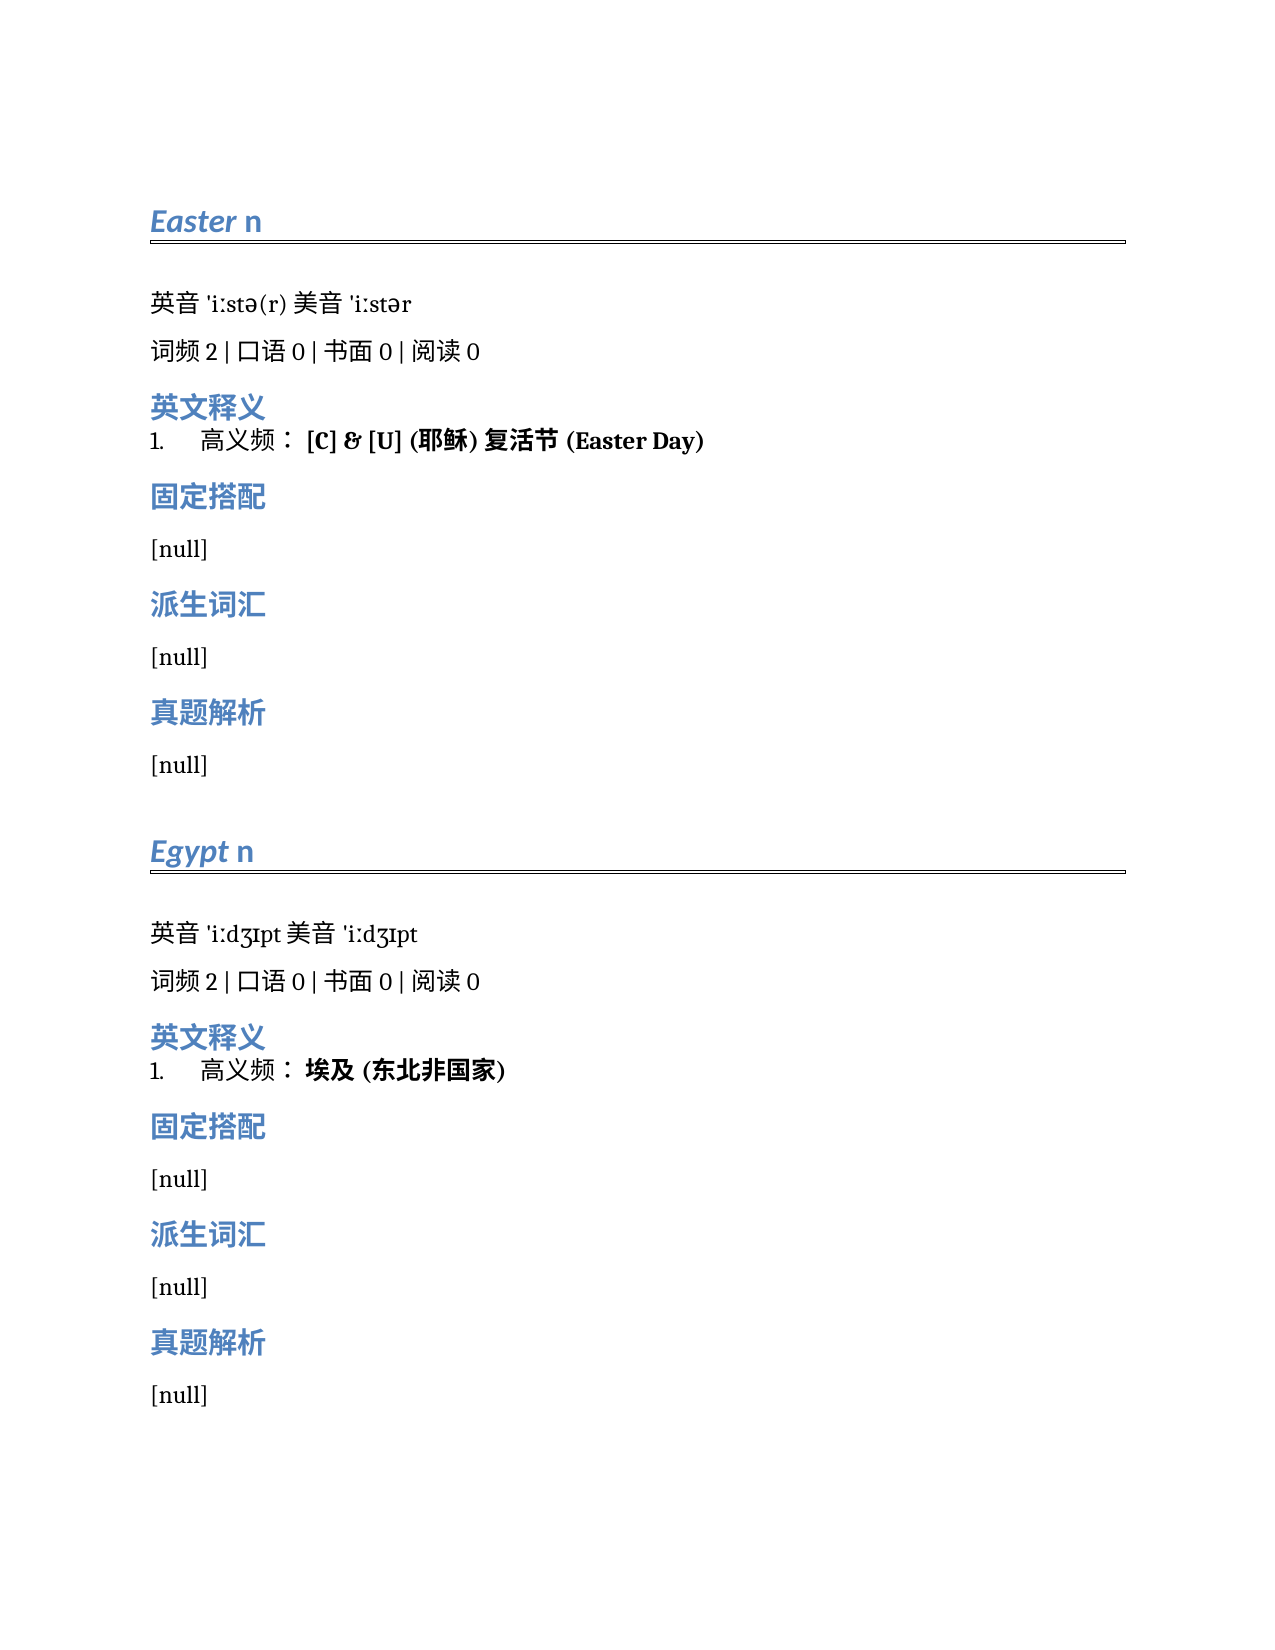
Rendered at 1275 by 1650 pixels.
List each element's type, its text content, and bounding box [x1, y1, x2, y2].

subtitle 固定搭配 [150, 1107, 1125, 1146]
text 英音 'iːdʒɪpt 美音 'iːdʒɪpt [150, 920, 1125, 949]
subtitle Egypt n [150, 830, 1125, 870]
text [null] [150, 1273, 1125, 1302]
subtitle 英文释义 [150, 387, 1125, 427]
text [null] [150, 751, 1125, 780]
subtitle 英文释义 [150, 1017, 1125, 1057]
text 英音 'iːstə(r) 美音 'iːstər [150, 290, 1125, 319]
text 词频 2 | 口语 0 | 书面 0 | 阅读 0 [150, 968, 1125, 996]
subtitle 派生词汇 [150, 1214, 1125, 1254]
text [null] [150, 535, 1125, 564]
subtitle Easter n [150, 200, 1125, 240]
subtitle 派生词汇 [150, 585, 1125, 624]
text [null] [150, 1381, 1125, 1410]
subtitle 真题解析 [150, 693, 1125, 732]
text [null] [150, 1165, 1125, 1194]
subtitle 真题解析 [150, 1323, 1125, 1362]
subtitle 固定搭配 [150, 477, 1125, 516]
text [null] [150, 643, 1125, 672]
list 高义频： 埃及 (东北非国家) [150, 1057, 1125, 1086]
list 高义频： [C] & [U] (耶稣) 复活节 (Easter Day) [150, 427, 1125, 456]
text 词频 2 | 口语 0 | 书面 0 | 阅读 0 [150, 338, 1125, 367]
